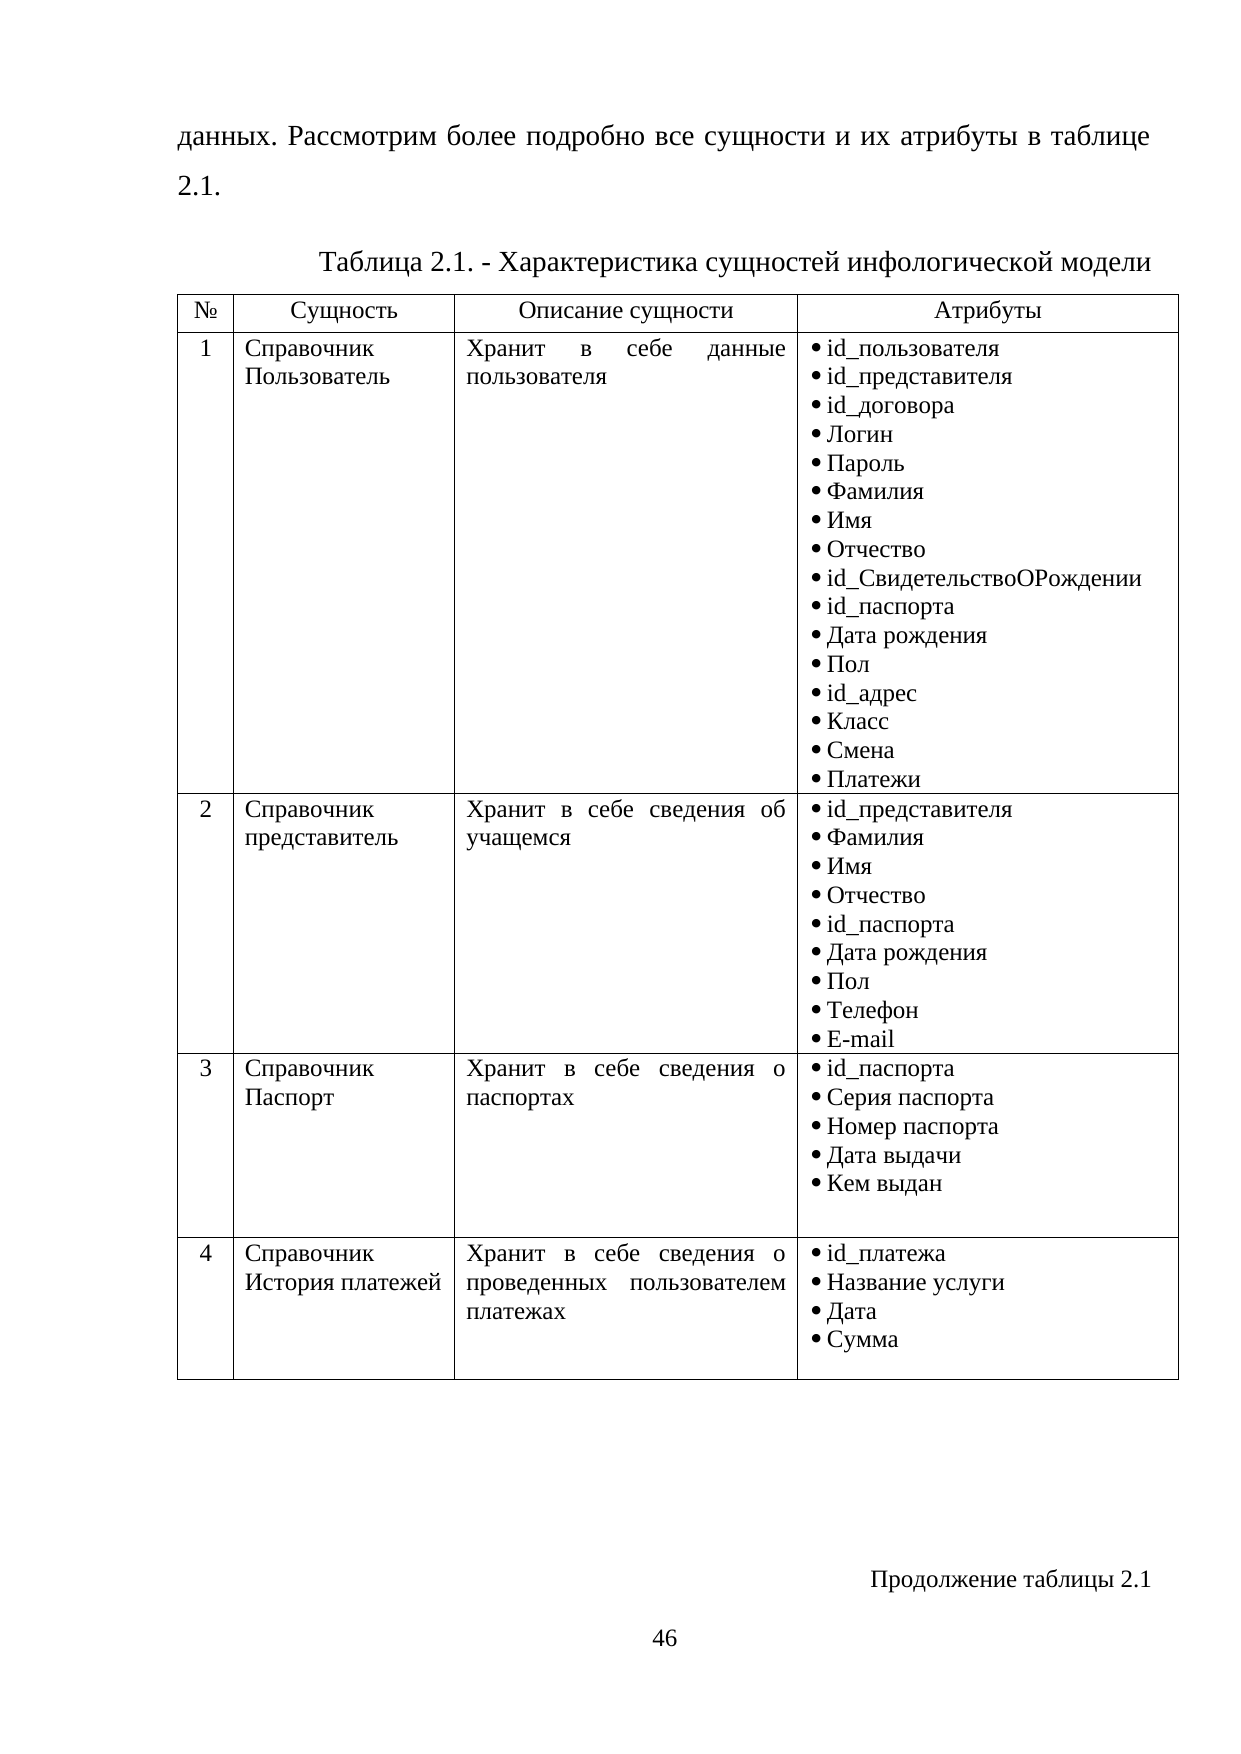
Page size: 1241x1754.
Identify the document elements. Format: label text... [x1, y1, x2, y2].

table_cell 3 [178, 1054, 233, 1237]
table_cell id_представителя Фамилия Имя Отчество id_паспорта Дата рождения Пол Телефон E-mail [798, 794, 1178, 1052]
table_cell Хранит в себе сведения о паспортах [455, 1054, 797, 1237]
table_cell 2 [178, 794, 233, 1052]
table_cell id_пользователя id_представителя id_договора Логин Пароль Фамилия Имя Отчество id_СвидетельствоОРождении id_паспорта Дата рождения Пол id_адрес Класс Смена Платежи [798, 333, 1178, 793]
table_header № [178, 295, 233, 332]
table_header Сущность [234, 295, 454, 332]
table_cell 4 [178, 1238, 233, 1379]
table_cell id_паспорта Серия паспорта Номер паспорта Дата выдачи Кем выдан [798, 1054, 1178, 1237]
table_cell id_платежа Название услуги Дата Сумма [798, 1238, 1178, 1379]
table_header Атрибуты [798, 295, 1178, 332]
table_header Описание сущности [455, 295, 797, 332]
table_cell Справочник Паспорт [234, 1054, 454, 1237]
table_cell Хранит в себе сведения об учащемся [455, 794, 797, 1052]
text Таблица 2.1. - Характеристика сущностей инфологической модели [177, 244, 1152, 277]
text Продолжение таблицы 2.1 [177, 1564, 1152, 1593]
table_cell Справочник История платежей [234, 1238, 454, 1379]
table_cell Справочник Пользователь [234, 333, 454, 793]
table_cell Справочник представитель [234, 794, 454, 1052]
table_cell 1 [178, 333, 233, 793]
table_cell Хранит в себе сведения о проведенных пользователем платежах [455, 1238, 797, 1379]
table_cell Хранит в себе данные пользователя [455, 333, 797, 793]
